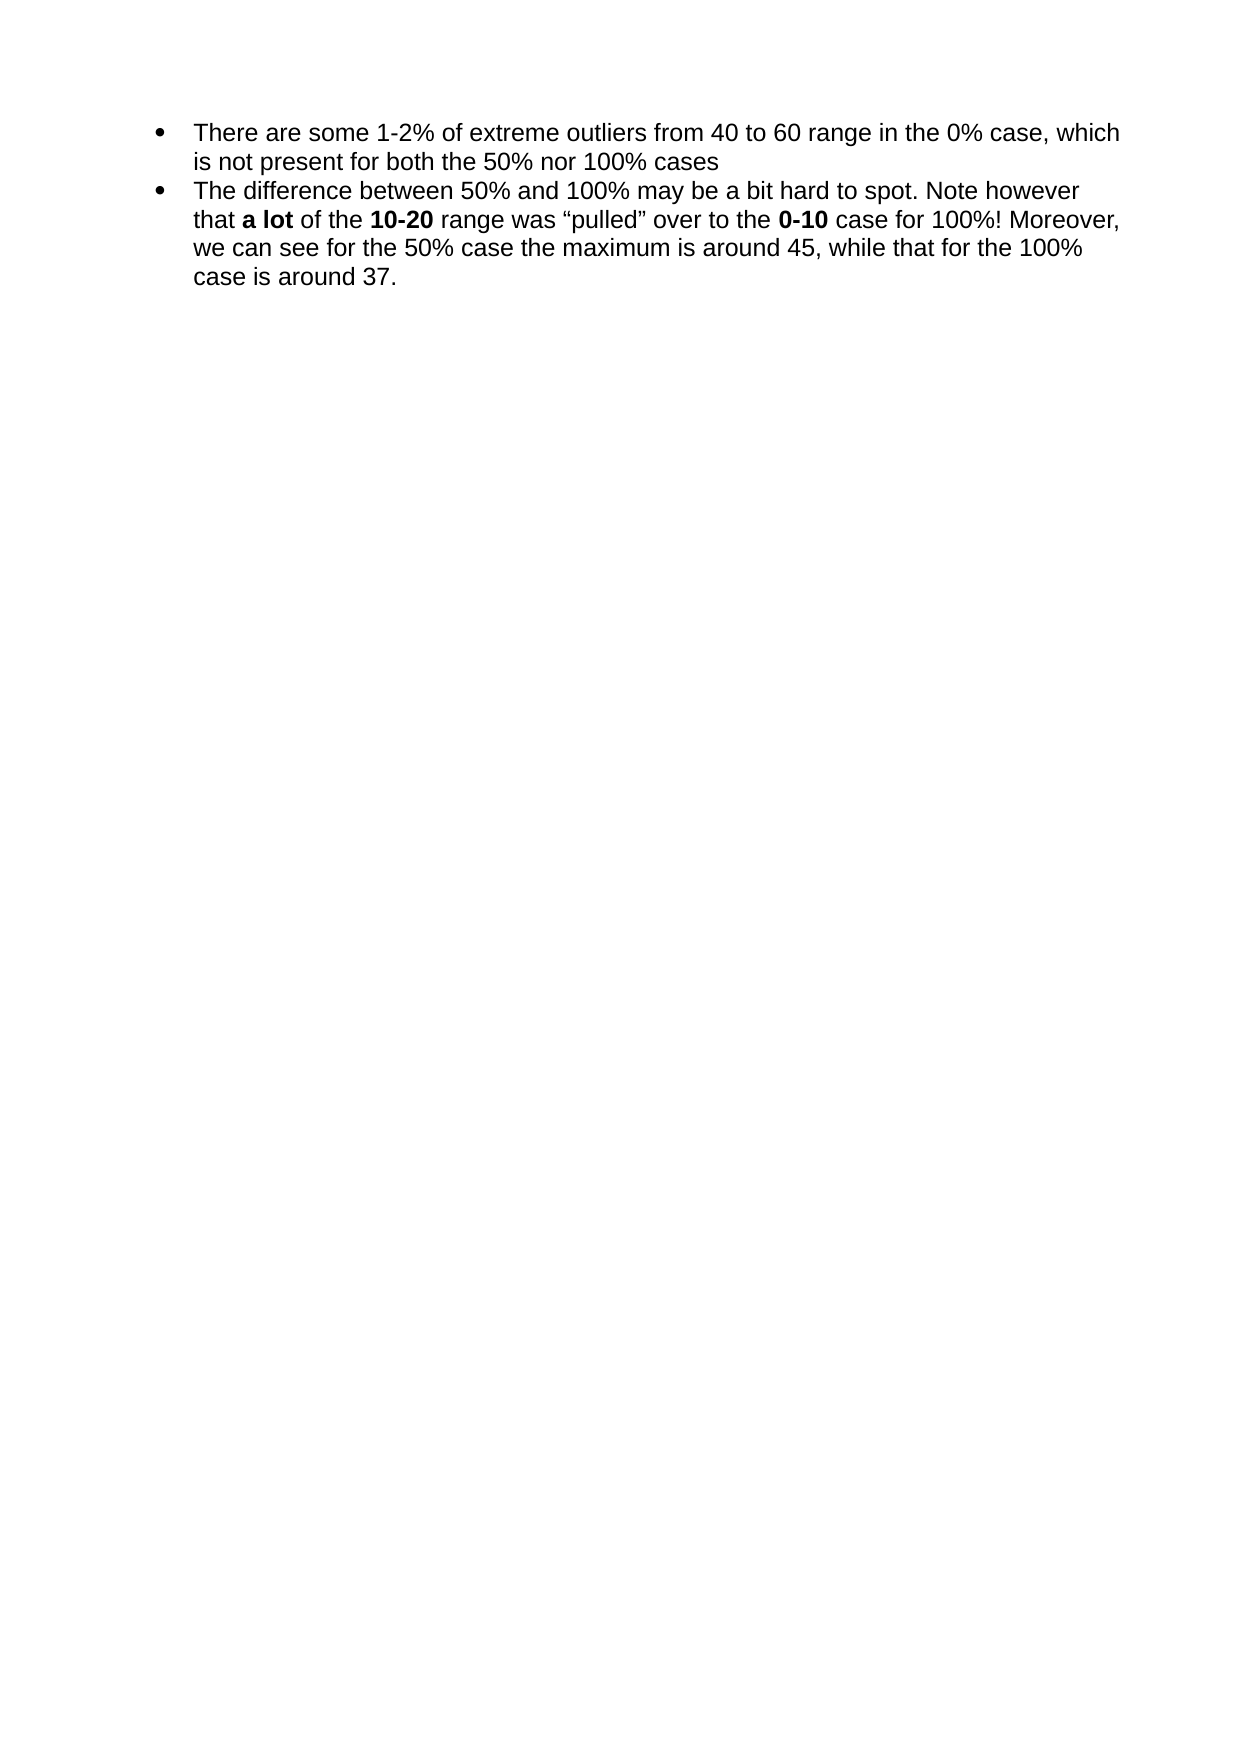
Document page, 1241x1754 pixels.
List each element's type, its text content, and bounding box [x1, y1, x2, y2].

list The difference between 50% and 100% may be a bit hard to spot. Note however that a lot of the 10-20 range was “pulled” over to the 0-10 case for 100%! Moreover, we can see for the 50% case the maximum is around 45, while that for the 100% case is around 37. [156, 176, 1122, 291]
list There are some 1-2% of extreme outliers from 40 to 60 range in the 0% case, which is not present for both the 50% nor 100% cases [156, 118, 1122, 176]
